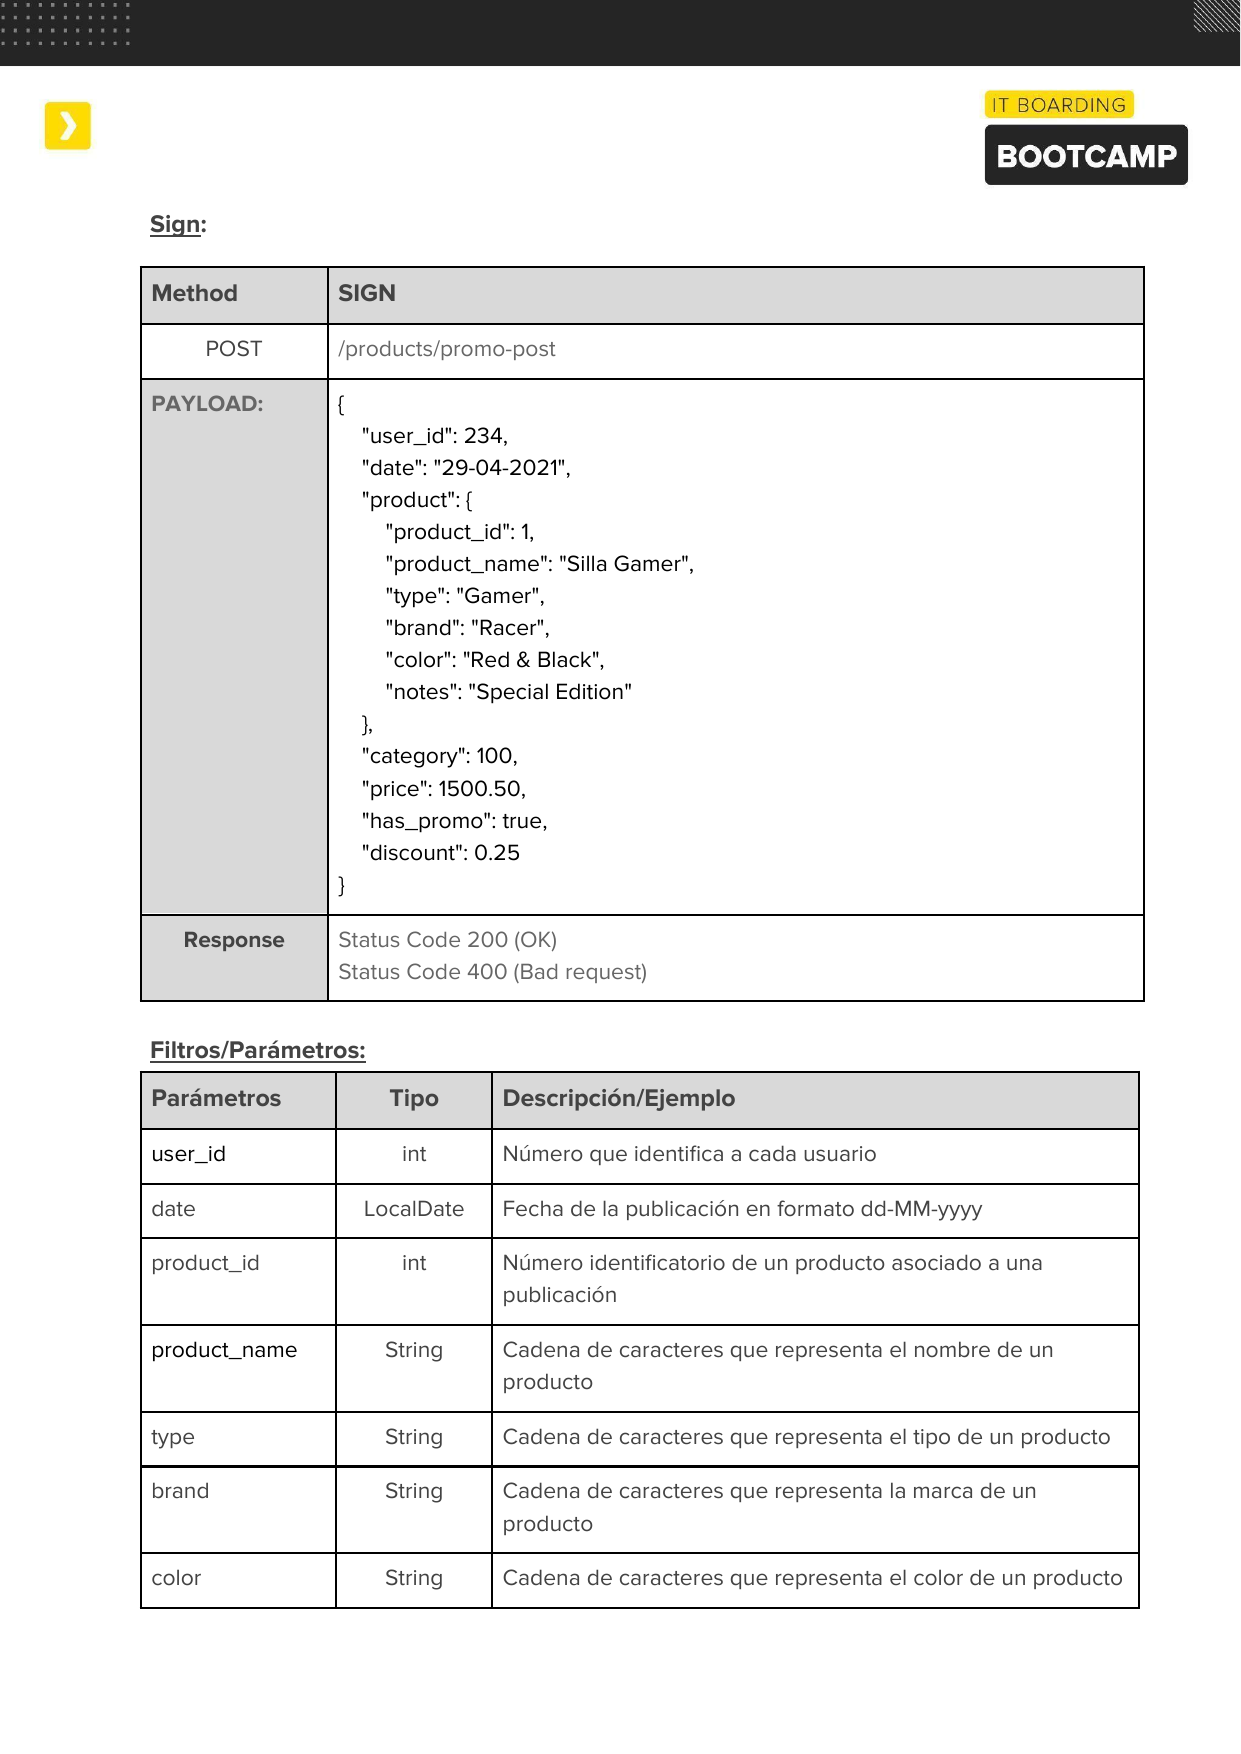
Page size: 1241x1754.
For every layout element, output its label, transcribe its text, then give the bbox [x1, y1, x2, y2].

table_cell /products/promo-post [329, 325, 1143, 377]
text Sign: [150, 150, 1090, 240]
table_header Method [142, 268, 327, 323]
table_cell String [337, 1468, 491, 1552]
table_cell String [337, 1554, 491, 1607]
table_cell product_id [142, 1239, 335, 1324]
table_cell LocalDate [337, 1185, 491, 1237]
table_cell Response [142, 916, 327, 1000]
table_cell POST [142, 325, 327, 377]
table_cell { "user_id": 234, "date": "29-04-2021", "product": { "product_id": 1, "product_name": "Silla Gamer", "type": "Gamer", "brand": "Racer", "color": "Red & Black", "notes": "Special Edition" }, "category": 100, "price": 1500.50, "has_promo": true, "discount": 0.25 } [329, 380, 1143, 913]
table_cell product_name [142, 1326, 335, 1411]
table_cell String [337, 1326, 491, 1411]
table_header Parámetros [142, 1073, 335, 1128]
table_cell date [142, 1185, 335, 1237]
table_cell Cadena de caracteres que representa la marca de un producto [493, 1468, 1138, 1552]
table_cell Cadena de caracteres que representa el color de un producto [493, 1554, 1138, 1607]
table_cell int [337, 1130, 491, 1182]
table_cell Número identificatorio de un producto asociado a una publicación [493, 1239, 1138, 1324]
table_cell int [337, 1239, 491, 1324]
table_cell color [142, 1554, 335, 1607]
table_header SIGN [329, 268, 1143, 323]
table_cell PAYLOAD: [142, 380, 327, 913]
table_cell Fecha de la publicación en formato dd-MM-yyyy [493, 1185, 1138, 1237]
table_cell Número que identifica a cada usuario [493, 1130, 1138, 1182]
table_header Tipo [337, 1073, 491, 1128]
text Filtros/Parámetros: [150, 1036, 1090, 1066]
table_header Descripción/Ejemplo [493, 1073, 1138, 1128]
table_cell Status Code 200 (OK) Status Code 400 (Bad request) [329, 916, 1143, 1000]
picture [0, 0, 1241, 206]
table_cell user_id [142, 1130, 335, 1182]
table_cell type [142, 1413, 335, 1465]
table_cell String [337, 1413, 491, 1465]
table_cell Cadena de caracteres que representa el tipo de un producto [493, 1413, 1138, 1465]
table_cell Cadena de caracteres que representa el nombre de un producto [493, 1326, 1138, 1411]
table_cell brand [142, 1468, 335, 1552]
